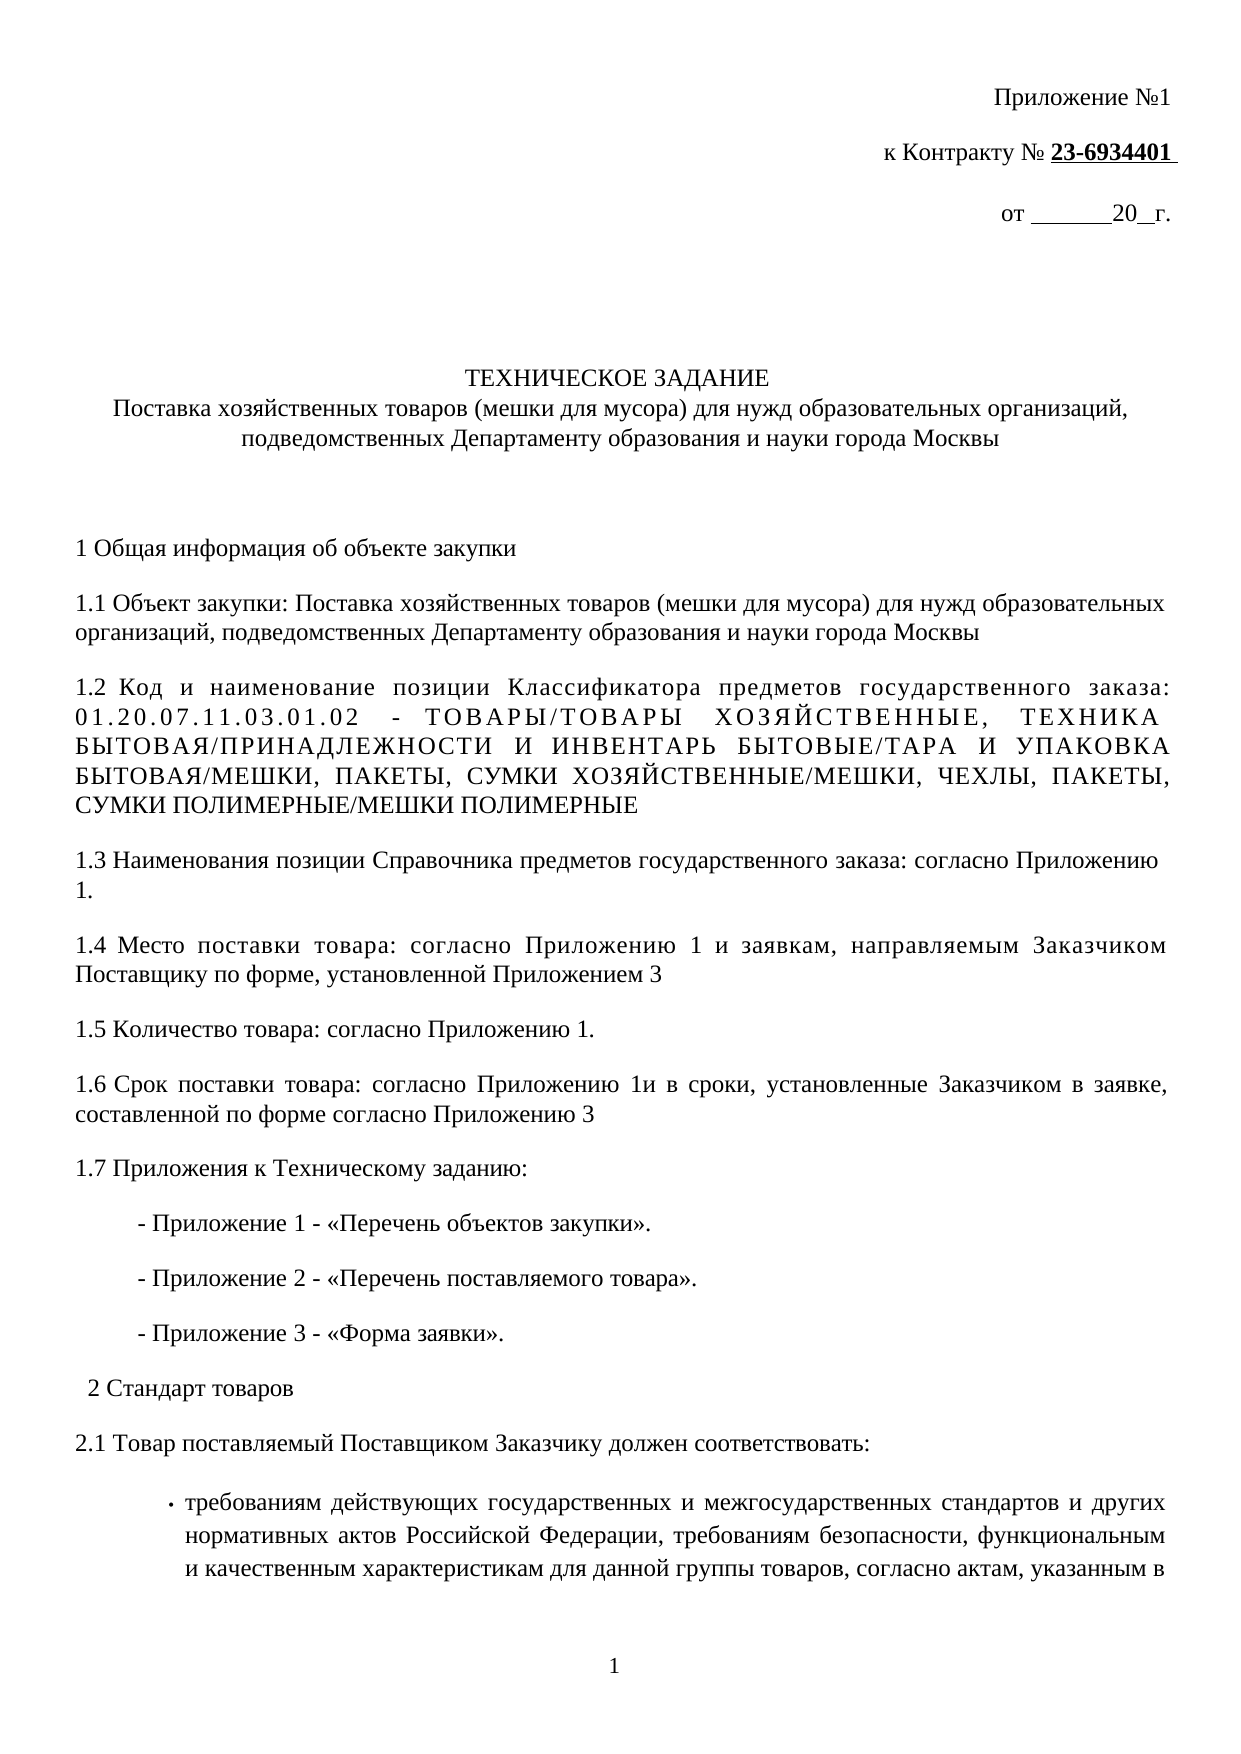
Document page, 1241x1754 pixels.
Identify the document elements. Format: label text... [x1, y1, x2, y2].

text Поставка хозяйственных товаров (мешки для мусора) для нужд образовательных организаций, подведомственных Департаменту образования и науки города Москвы [96, 393, 1145, 452]
list Приложения к Техническому заданию: [75, 1153, 1182, 1182]
list Приложение 2 - «Перечень поставляемого товара». [137, 1263, 1182, 1292]
list Срок поставки товара: согласно Приложению 1и в сроки, установленные Заказчиком в заявке, составленной по форме согласно Приложению 3 [75, 1069, 1168, 1127]
list Приложение 1 - «Перечень объектов закупки». [137, 1208, 1182, 1237]
list Приложение 3 - «Форма заявки». [137, 1318, 1182, 1347]
list требованиям действующих государственных и межгосударственных стандартов и других нормативных актов Российской Федерации, требованиям безопасности, функциональным и качественным характеристикам для данной группы товаров, согласно актам, указанным в [169, 1487, 1166, 1582]
list Товар поставляемый Поставщиком Заказчику должен соответствовать: [75, 1428, 1182, 1457]
list Стандарт товаров [87, 1373, 1182, 1402]
list Место поставки товара: согласно Приложению 1 и заявкам, направляемым Заказчиком Поставщику по форме, установленной Приложением 3 [75, 930, 1167, 988]
text от 20 г. [812, 198, 1171, 227]
list Объект закупки: Поставка хозяйственных товаров (мешки для мусора) для нужд образовательных организаций, подведомственных Департаменту образования и науки города Москвы [75, 588, 1166, 646]
list Код и наименование позиции Классификатора предметов государственного заказа: 01.20.07.11.03.01.02 - ТОВАРЫ/ТОВАРЫ ХОЗЯЙСТВЕННЫЕ, ТЕХНИКА БЫТОВАЯ/ПРИНАДЛЕЖНОСТИ И ИНВЕНТАРЬ БЫТОВЫЕ/ТАРА И УПАКОВКА БЫТОВАЯ/МЕШКИ, ПАКЕТЫ, СУМКИ ХОЗЯЙСТВЕННЫЕ/МЕШКИ, ЧЕХЛЫ, ПАКЕТЫ, СУМКИ ПОЛИМЕРНЫЕ/МЕШКИ ПОЛИМЕРНЫЕ [75, 672, 1170, 819]
list Количество товара: согласно Приложению 1. [75, 1014, 1182, 1043]
text ТЕХНИЧЕСКОЕ ЗАДАНИЕ [96, 363, 1138, 392]
text Приложение №1 к Контракту № 23-6934401 [812, 82, 1171, 165]
list Общая информация об объекте закупки [75, 533, 1182, 561]
list Наименования позиции Справочника предметов государственного заказа: согласно Приложению 1. [75, 845, 1159, 904]
